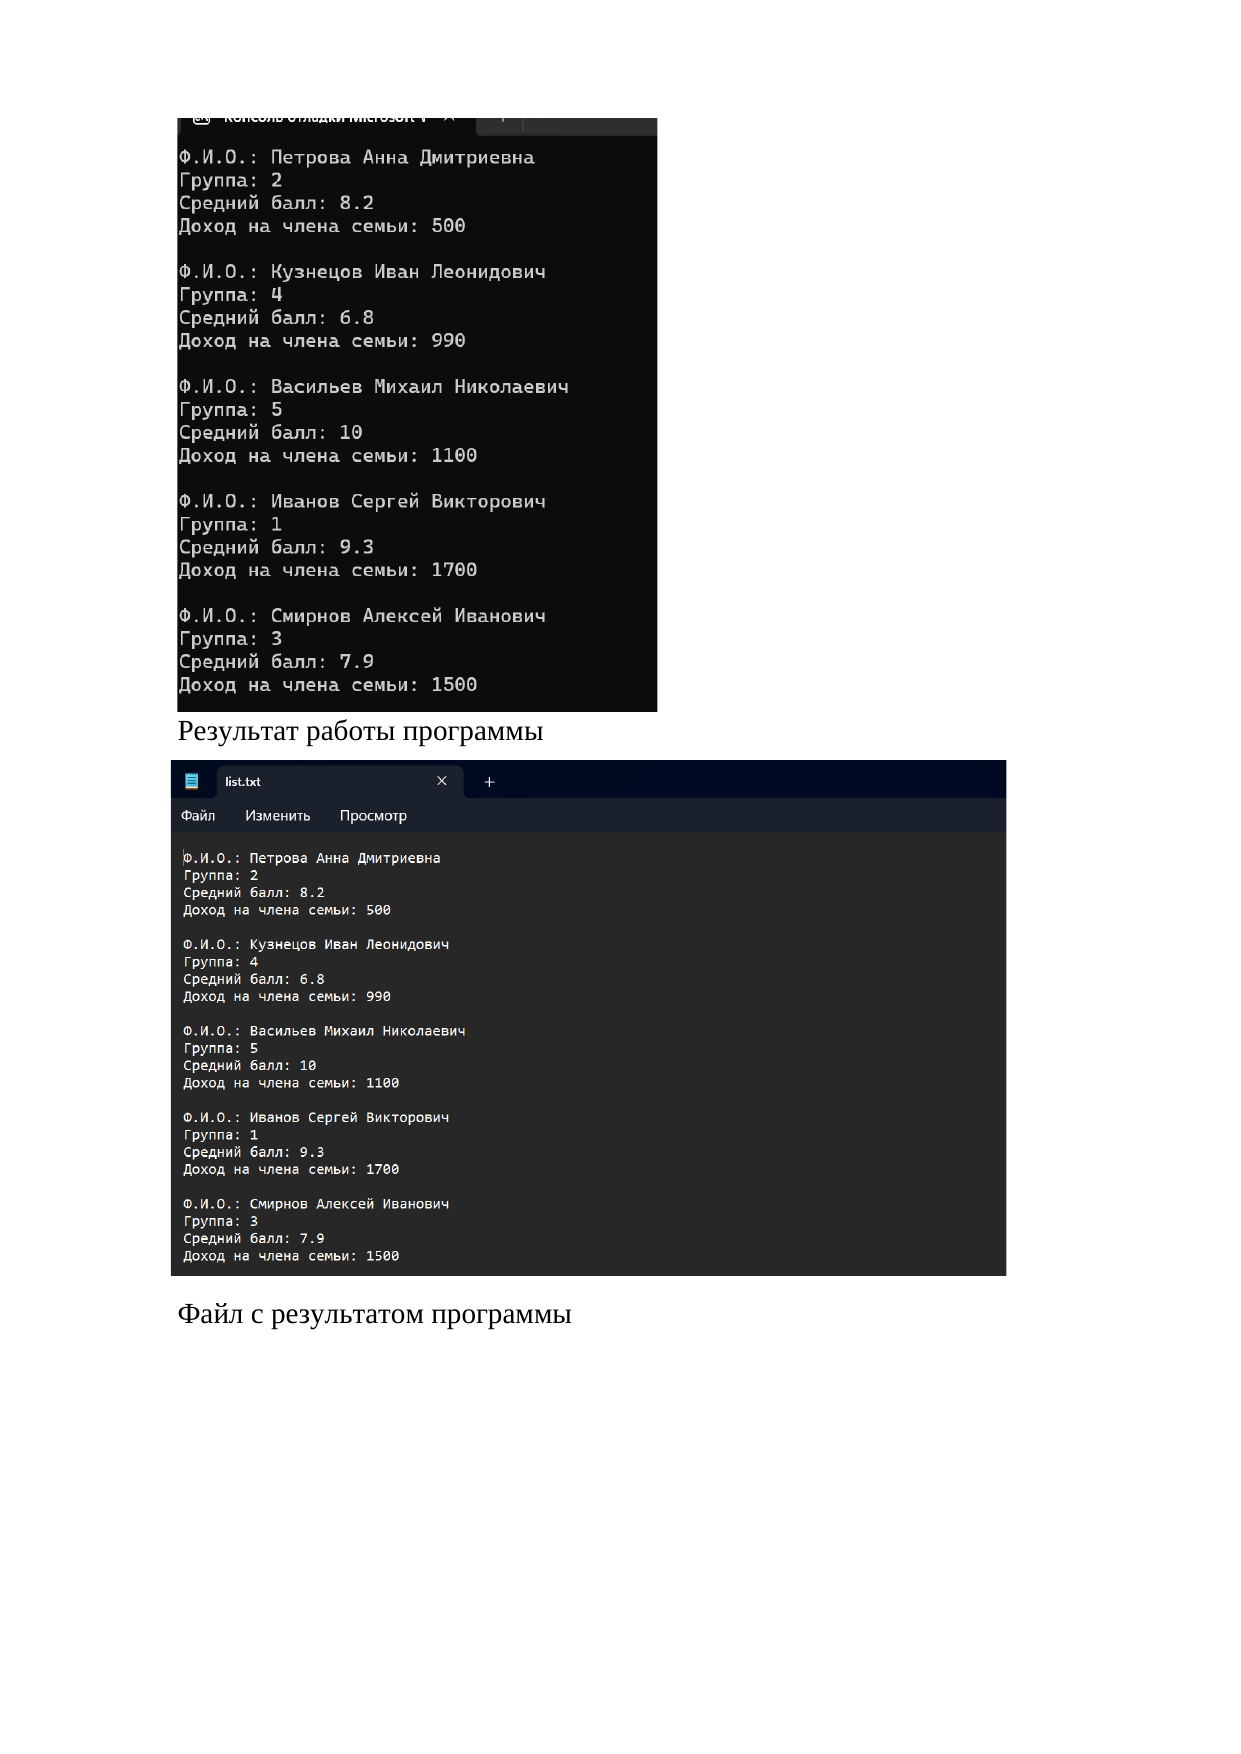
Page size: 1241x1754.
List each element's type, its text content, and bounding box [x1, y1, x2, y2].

picture [170, 760, 1007, 1276]
picture [177, 118, 658, 712]
